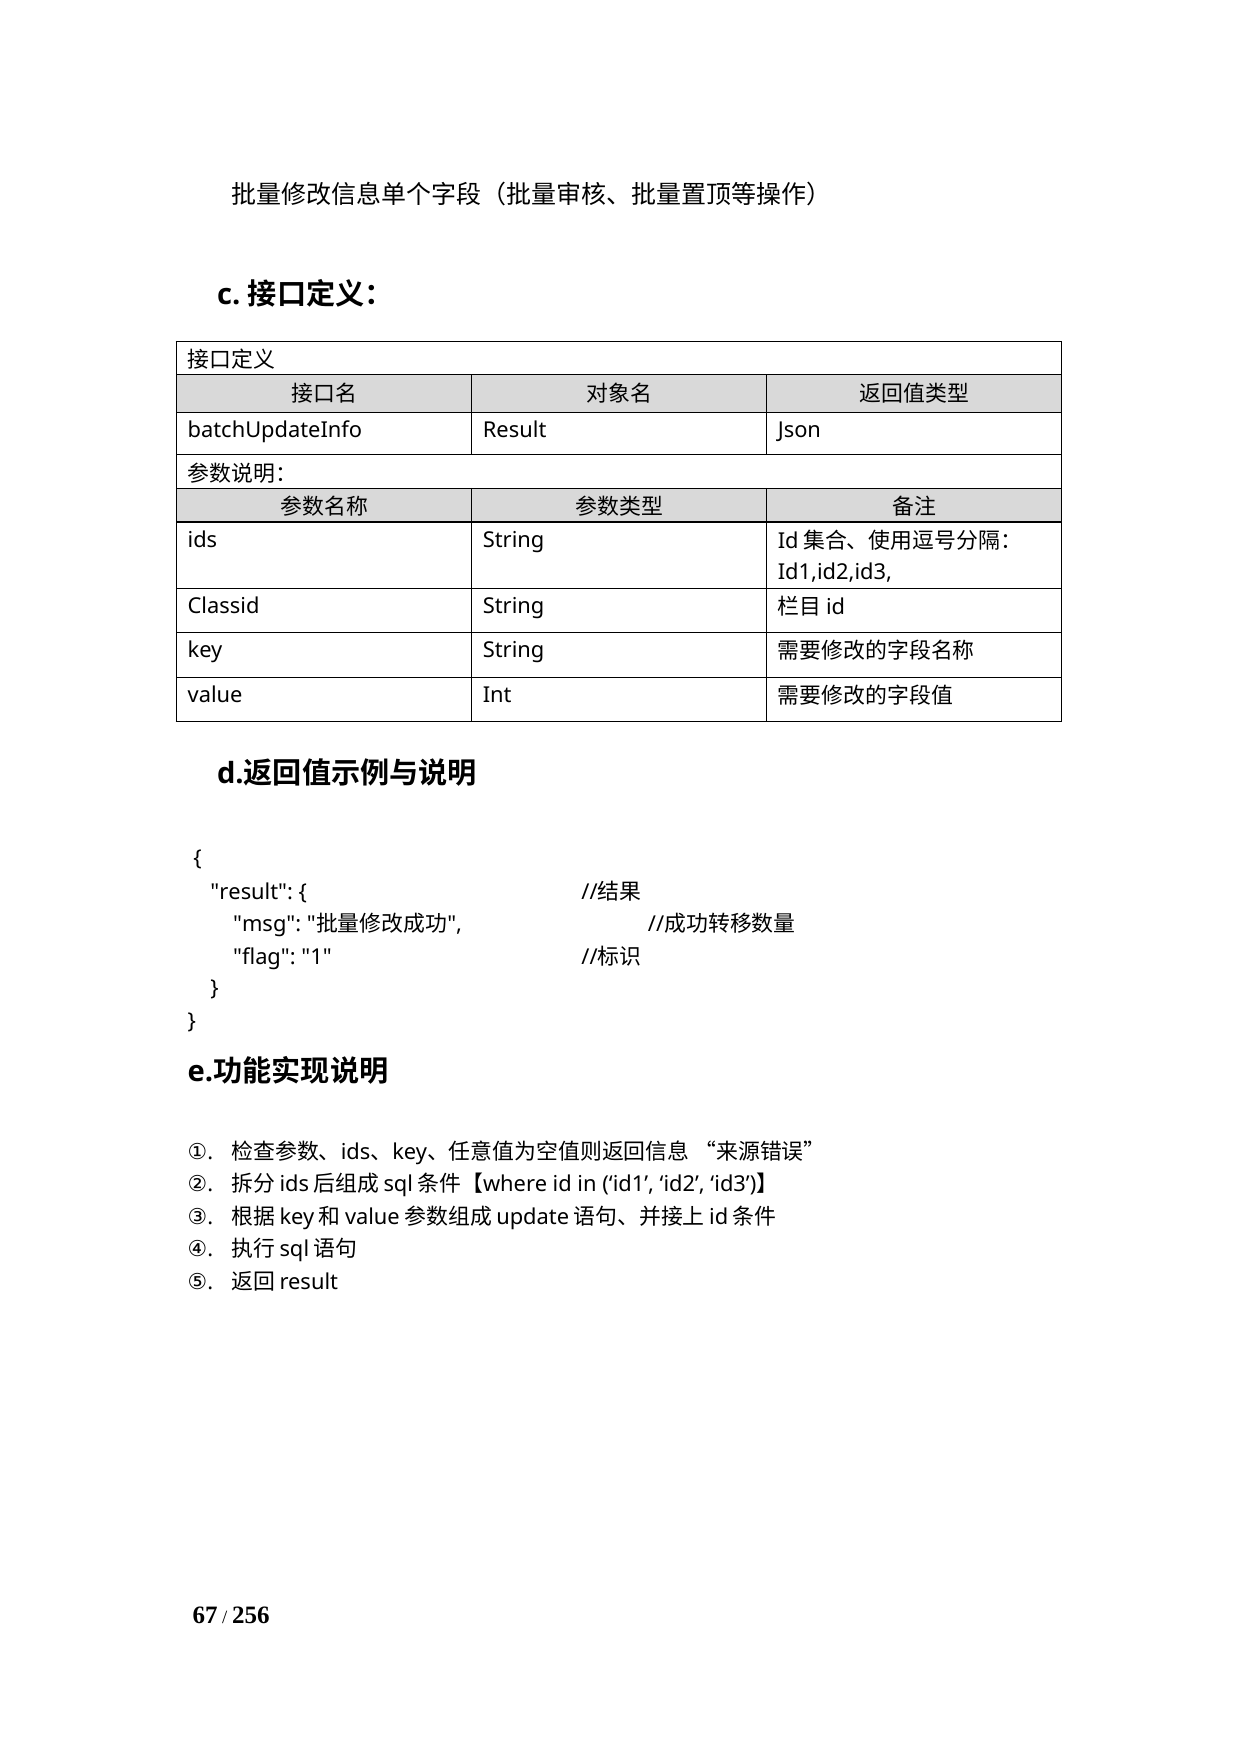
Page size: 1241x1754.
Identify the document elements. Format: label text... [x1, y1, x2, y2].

text { [187, 841, 1053, 873]
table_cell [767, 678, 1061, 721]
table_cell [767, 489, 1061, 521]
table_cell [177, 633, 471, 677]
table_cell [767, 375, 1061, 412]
list 根据key和value参数组成update语句、并接上id条件 [187, 1198, 1053, 1231]
text "result": { //结果 [187, 873, 1053, 906]
text e.功能实现说明 [187, 1036, 1053, 1101]
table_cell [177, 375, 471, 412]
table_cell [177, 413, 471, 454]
list 执行sql语句 [187, 1231, 1053, 1263]
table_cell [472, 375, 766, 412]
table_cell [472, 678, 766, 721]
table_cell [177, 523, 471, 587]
text "msg": "批量修改成功", //成功转移数量 [187, 906, 1053, 938]
text } [187, 1003, 1053, 1036]
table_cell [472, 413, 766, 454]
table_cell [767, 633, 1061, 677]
list 检查参数、ids、key、任意值为空值则返回信息 “来源错误” [187, 1133, 1053, 1166]
list 返回result [187, 1263, 1053, 1296]
text d.返回值示例与说明 [187, 738, 1053, 803]
list 拆分ids后组成sql条件【where id in (‘id1’, ‘id2’, ‘id3’)】 [187, 1166, 1053, 1198]
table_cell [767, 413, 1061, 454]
text 批量修改信息单个字段（批量审核、批量置顶等操作） [187, 160, 1053, 225]
text c. 接口定义： [187, 259, 1053, 324]
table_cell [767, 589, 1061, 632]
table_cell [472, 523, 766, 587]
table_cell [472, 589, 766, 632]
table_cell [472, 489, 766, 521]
text "flag": "1" //标识 [187, 938, 1053, 971]
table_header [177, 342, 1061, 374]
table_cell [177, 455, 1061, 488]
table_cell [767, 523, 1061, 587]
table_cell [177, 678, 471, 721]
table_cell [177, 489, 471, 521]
text } [187, 971, 1053, 1003]
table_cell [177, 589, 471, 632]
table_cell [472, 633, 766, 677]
